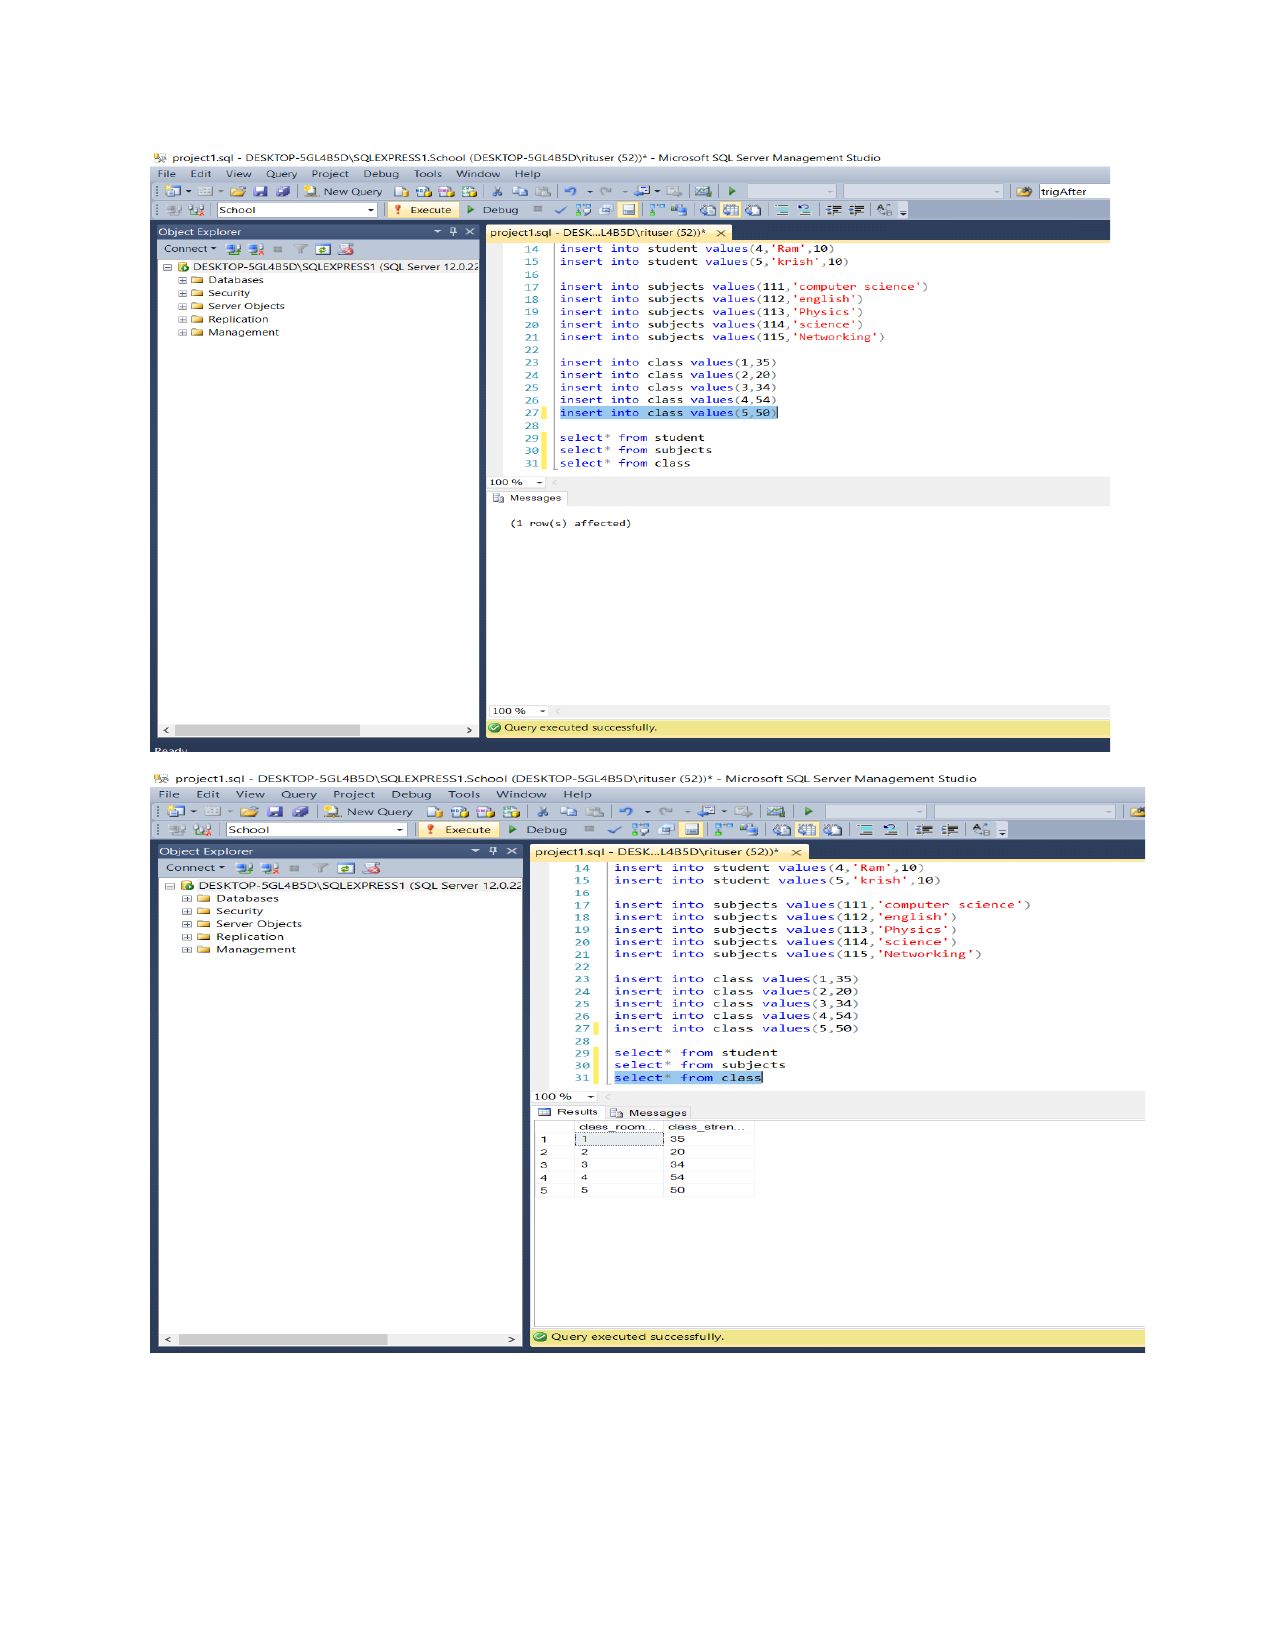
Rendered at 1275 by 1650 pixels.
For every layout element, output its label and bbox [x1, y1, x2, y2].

picture [150, 150, 1110, 752]
picture [150, 770, 1146, 1353]
